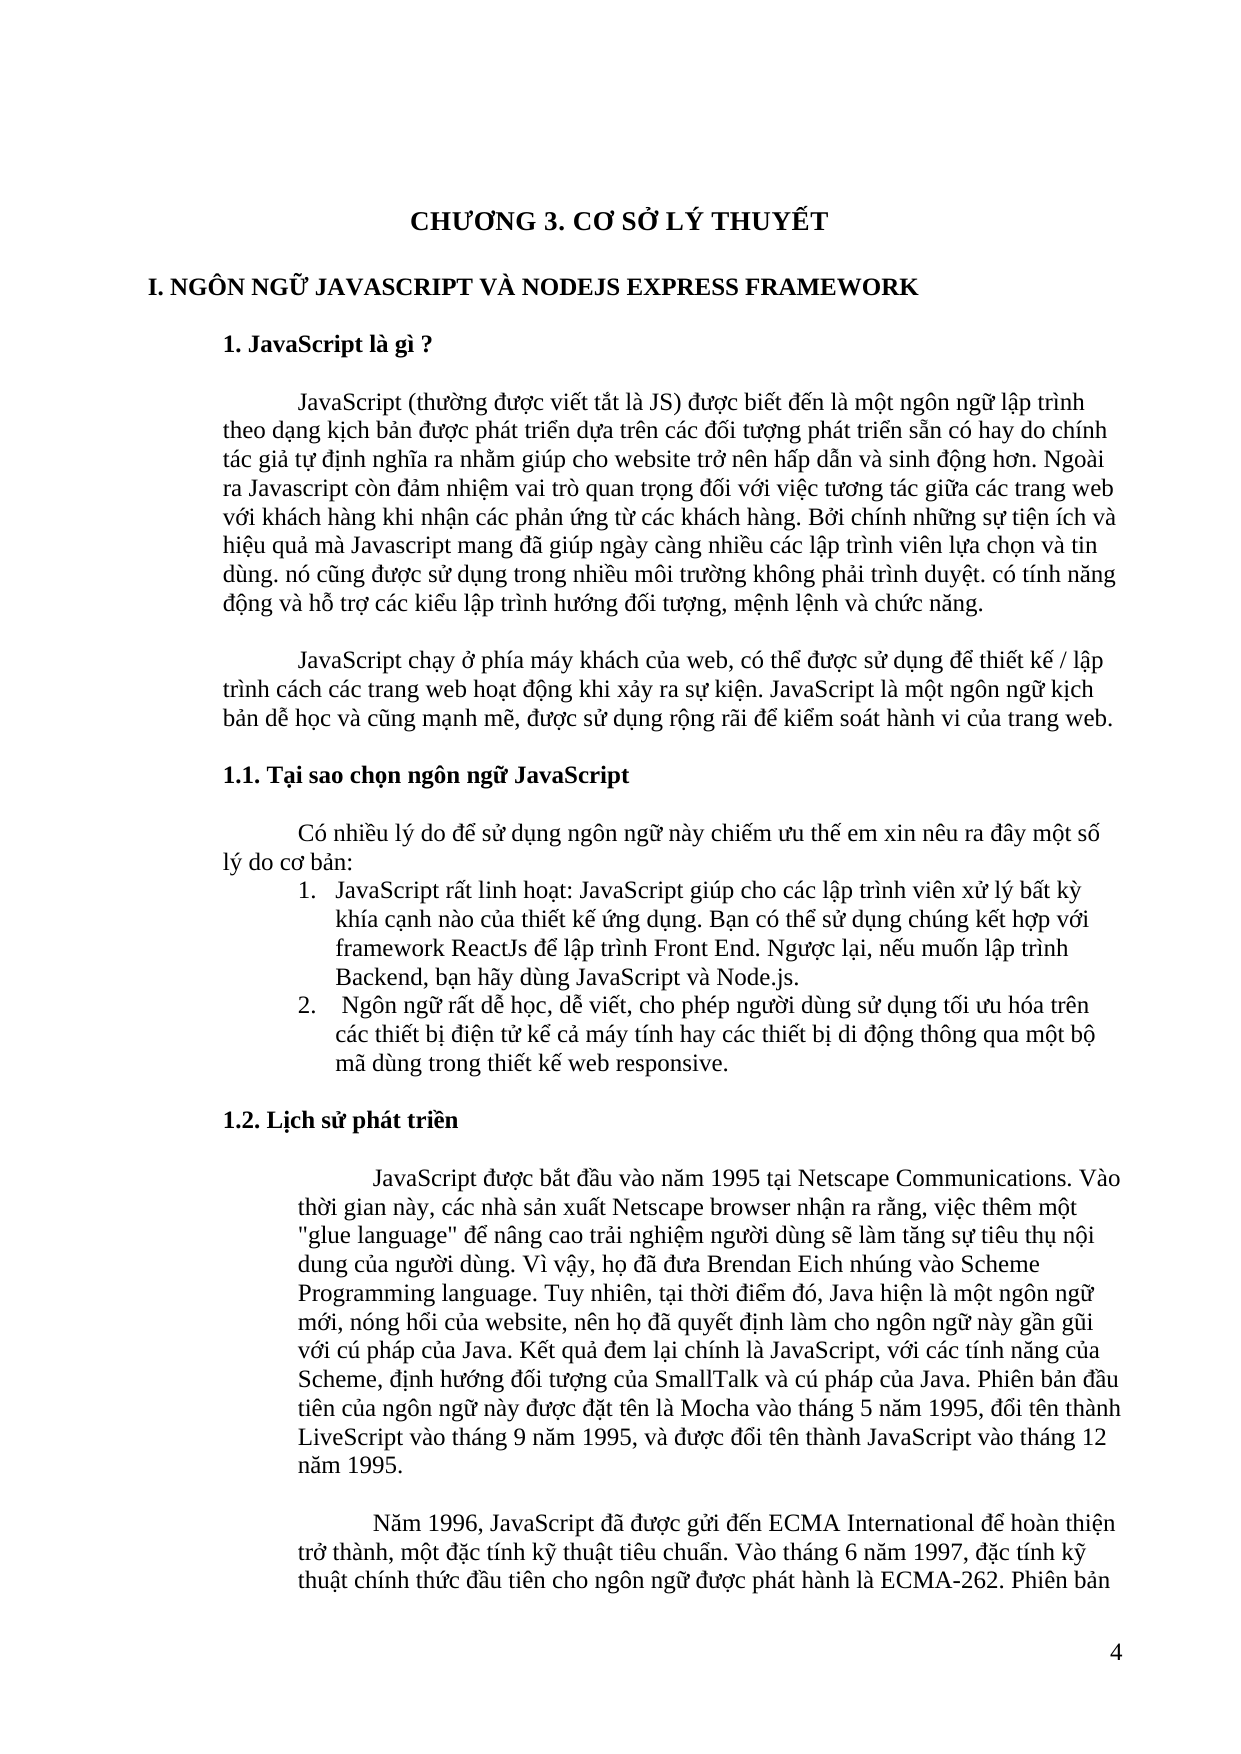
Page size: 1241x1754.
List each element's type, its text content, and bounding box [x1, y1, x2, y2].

text JavaScript được bắt đầu vào năm 1995 tại Netscape Communications. Vào thời gian này, các nhà sản xuất Netscape browser nhận ra rằng, việc thêm một "glue language" để nâng cao trải nghiệm người dùng sẽ làm tăng sự tiêu thụ nội dung của người dùng. Vì vậy, họ đã đưa Brendan Eich nhúng vào Scheme Programming language. Tuy nhiên, tại thời điểm đó, Java hiện là một ngôn ngữ mới, nóng hổi của website, nên họ đã quyết định làm cho ngôn ngữ này gần gũi với cú pháp của Java. Kết quả đem lại chính là JavaScript, với các tính năng của Scheme, định hướng đối tượng của SmallTalk và cú pháp của Java. Phiên bản đầu tiên của ngôn ngữ này được đặt tên là Mocha vào tháng 5 năm 1995, đổi tên thành LiveScript vào tháng 9 năm 1995, và được đổi tên thành JavaScript vào tháng 12 năm 1995. [298, 1163, 1122, 1479]
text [298, 1508, 1122, 1594]
text 1.2. Lịch sử phát triền [148, 1105, 1122, 1134]
list JavaScript rất linh hoạt: JavaScript giúp cho các lập trình viên xử lý bất kỳ khía cạnh nào của thiết kế ứng dụng. Bạn có thể sử dụng chúng kết hợp với framework ReactJs để lập trình Front End. Ngược lại, nếu muốn lập trình Backend, bạn hãy dùng JavaScript và Node.js. [298, 875, 1122, 990]
text I. NGÔN NGỮ JAVASCRIPT VÀ NODEJS EXPRESS FRAMEWORK [148, 272, 1122, 300]
text JavaScript (thường được viết tắt là JS) được biết đến là một ngôn ngữ lập trình theo dạng kịch bản được phát triển dựa trên các đối tượng phát triển sẵn có hay do chính tác giả tự định nghĩa ra nhằm giúp cho website trở nên hấp dẫn và sinh động hơn. Ngoài ra Javascript còn đảm nhiệm vai trò quan trọng đối với việc tương tác giữa các trang web với khách hàng khi nhận các phản ứng từ các khách hàng. Bởi chính những sự tiện ích và hiệu quả mà Javascript mang đã giúp ngày càng nhiều các lập trình viên lựa chọn và tin dùng. nó cũng được sử dụng trong nhiều môi trường không phải trình duyệt. có tính năng động và hỗ trợ các kiểu lập trình hướng đối tượng, mệnh lệnh và chức năng. [223, 387, 1122, 617]
text 1.1. Tại sao chọn ngôn ngữ JavaScript [148, 760, 1122, 789]
list Ngôn ngữ rất dễ học, dễ viết, cho phép người dùng sử dụng tối ưu hóa trên các thiết bị điện tử kể cả máy tính hay các thiết bị di động thông qua một bộ mã dùng trong thiết kế web responsive. [298, 990, 1122, 1077]
text Có nhiều lý do để sử dụng ngôn ngữ này chiếm ưu thế em xin nêu ra đây một số lý do cơ bản: [223, 818, 1122, 875]
text JavaScript chạy ở phía máy khách của web, có thể được sử dụng để thiết kế / lập trình cách các trang web hoạt động khi xảy ra sự kiện. JavaScript là một ngôn ngữ kịch bản dễ học và cũng mạnh mẽ, được sử dụng rộng rãi để kiểm soát hành vi của trang web. [223, 645, 1122, 732]
subtitle CHƯƠNG 3. CƠ SỞ LÝ THUYẾT [148, 205, 1122, 237]
text 1. JavaScript là gì ? [148, 329, 1122, 358]
